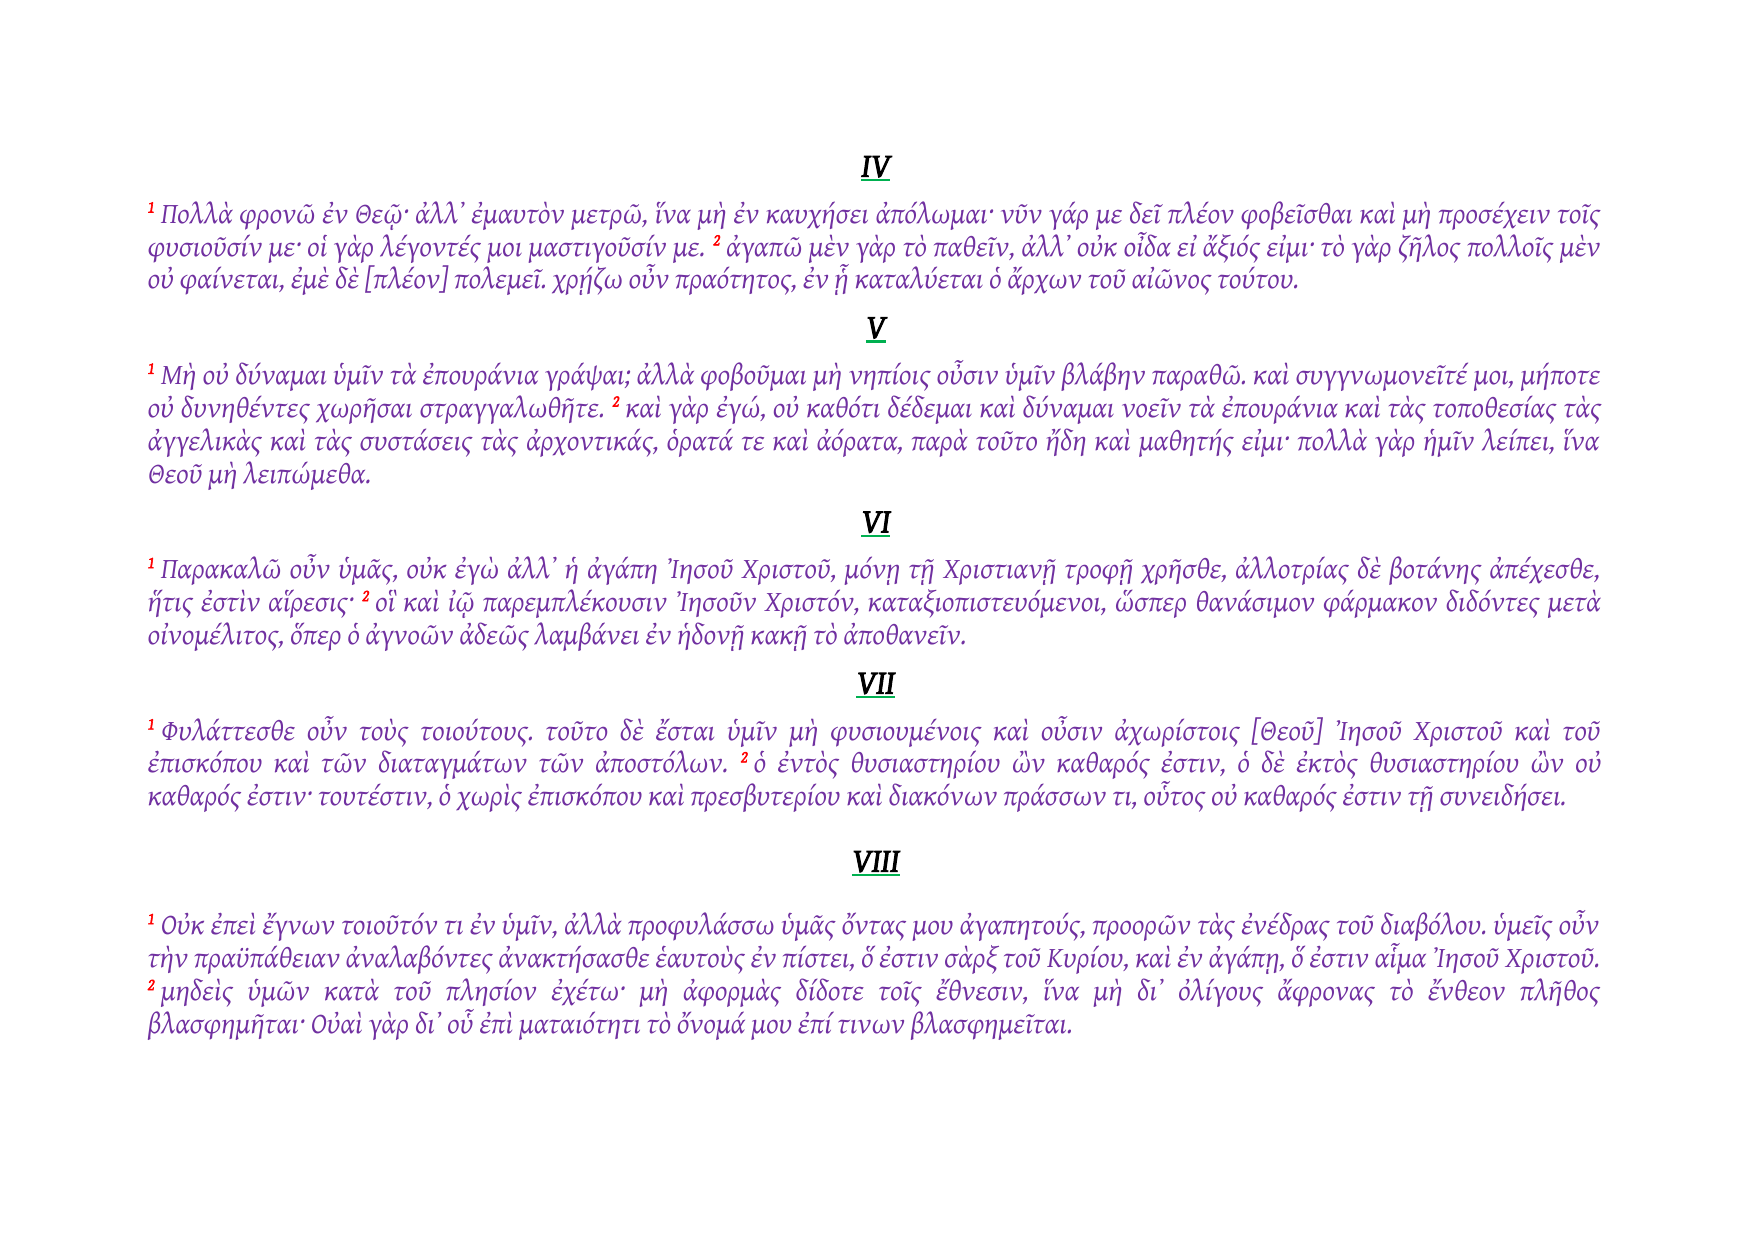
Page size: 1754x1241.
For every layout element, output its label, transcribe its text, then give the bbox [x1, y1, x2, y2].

text 1 Οὐκ ἐπεὶ ἔγνων τοιοῦτόν τι ἐν ὑμῖν, ἀλλὰ προφυλάσσω ὑμᾶς ὄντας μου ἀγαπητούς, προορῶν τὰς ἐνέδρας τοῦ διαβόλου. ὑμεῖς οὖν τὴν πραϋπάθειαν ἀναλαβόντες ἀνακτήσασθε ἑαυτοὺς ἐν πίστει, ὅ ἐστιν σὰρξ τοῦ Κυρίου, καὶ ἐν ἀγάπῃ, ὅ ἐστιν αἷμα Ἰησοῦ Χριστοῦ. 2 μηδεὶς ὑμῶν κατὰ τοῦ πλησίον ἐχέτω· μὴ ἀφορμὰς δίδοτε τοῖς ἔθνεσιν, ἵνα μὴ διʼ ὀλίγους ἄφρονας τὸ ἔνθεον πλῆθος βλασφημῆται· Οὐαὶ γὰρ διʼ οὗ ἐπὶ ματαιότητι τὸ ὄνομά μου ἐπί τινων βλασφημεῖται. [148, 909, 1606, 1041]
text V [148, 309, 1606, 347]
text IV [148, 148, 1606, 185]
text 1 Φυλάττεσθε οὖν τοὺς τοιούτους. τοῦτο δὲ ἔσται ὑμῖν μὴ φυσιουμένοις καὶ οὖσιν ἀχωρίστοις [Θεοῦ] Ἰησοῦ Χριστοῦ καὶ τοῦ ἐπισκόπου καὶ τῶν διαταγμάτων τῶν ἀποστόλων. 2 ὁ ἐντὸς θυσιαστηρίου ὢν καθαρός ἐστιν, ὁ δὲ ἐκτὸς θυσιαστηρίου ὢν οὐ καθαρός ἐστιν· τουτέστιν, ὁ χωρὶς ἐπισκόπου καὶ πρεσβυτερίου καὶ διακόνων πράσσων τι, οὗτος οὐ καθαρός ἐστιν τῇ συνειδήσει. [148, 715, 1606, 813]
text VIII [148, 843, 1606, 880]
text 1 Παρακαλῶ οὖν ὑμᾶς, οὐκ ἐγὼ ἀλλʼ ἡ ἀγάπη Ἰησοῦ Χριστοῦ, μόνῃ τῇ Χριστιανῇ τροφῇ χρῆσθε, ἀλλοτρίας δὲ βοτάνης ἀπέχεσθε, ἥτις ἐστὶν αἵρεσις· 2 οἳ καὶ ἰῷ παρεμπλέκουσιν Ἰησοῦν Χριστόν, καταξιοπιστευόμενοι, ὥσπερ θανάσιμον φάρμακον διδόντες μετὰ οἰνομέλιτος, ὅπερ ὁ ἀγνοῶν ἀδεῶς λαμβάνει ἐν ἡδονῇ κακῇ τὸ ἀποθανεῖν. [148, 553, 1606, 652]
text VI [148, 503, 1606, 541]
text 1 Μὴ οὐ δύναμαι ὑμῖν τὰ ἐπουράνια γράψαι; ἀλλὰ φοβοῦμαι μὴ νηπίοις οὖσιν ὑμῖν βλάβην παραθῶ. καὶ συγγνωμονεῖτέ μοι, μήποτε οὐ δυνηθέντες χωρῆσαι στραγγαλωθῆτε. 2 καὶ γὰρ ἐγώ, οὐ καθότι δέδεμαι καὶ δύναμαι νοεῖν τὰ ἐπουράνια καὶ τὰς τοποθεσίας τὰς ἀγγελικὰς καὶ τὰς συστάσεις τὰς ἀρχοντικάς, ὁρατά τε καὶ ἀόρατα, παρὰ τοῦτο ἤδη καὶ μαθητής εἰμι· πολλὰ γὰρ ἡμῖν λείπει, ἵνα Θεοῦ μὴ λειπώμεθα. [148, 359, 1606, 491]
text VII [148, 665, 1606, 702]
text 1 Πολλὰ φρονῶ ἐν Θεῷ· ἀλλʼ ἐμαυτὸν μετρῶ, ἵνα μὴ ἐν καυχήσει ἀπόλωμαι· νῦν γάρ με δεῖ πλέον φοβεῖσθαι καὶ μὴ προσέχειν τοῖς φυσιοῦσίν με· οἱ γὰρ λέγοντές μοι μαστιγοῦσίν με. 2 ἀγαπῶ μὲν γὰρ τὸ παθεῖν, ἀλλʼ οὐκ οἶδα εἰ ἄξιός εἰμι· τὸ γὰρ ζῆλος πολλοῖς μὲν οὐ φαίνεται, ἐμὲ δὲ [πλέον] πολεμεῖ. χρῄζω οὖν πραότητος, ἐν ᾗ καταλύεται ὁ ἄρχων τοῦ αἰῶνος τούτου. [148, 198, 1606, 297]
